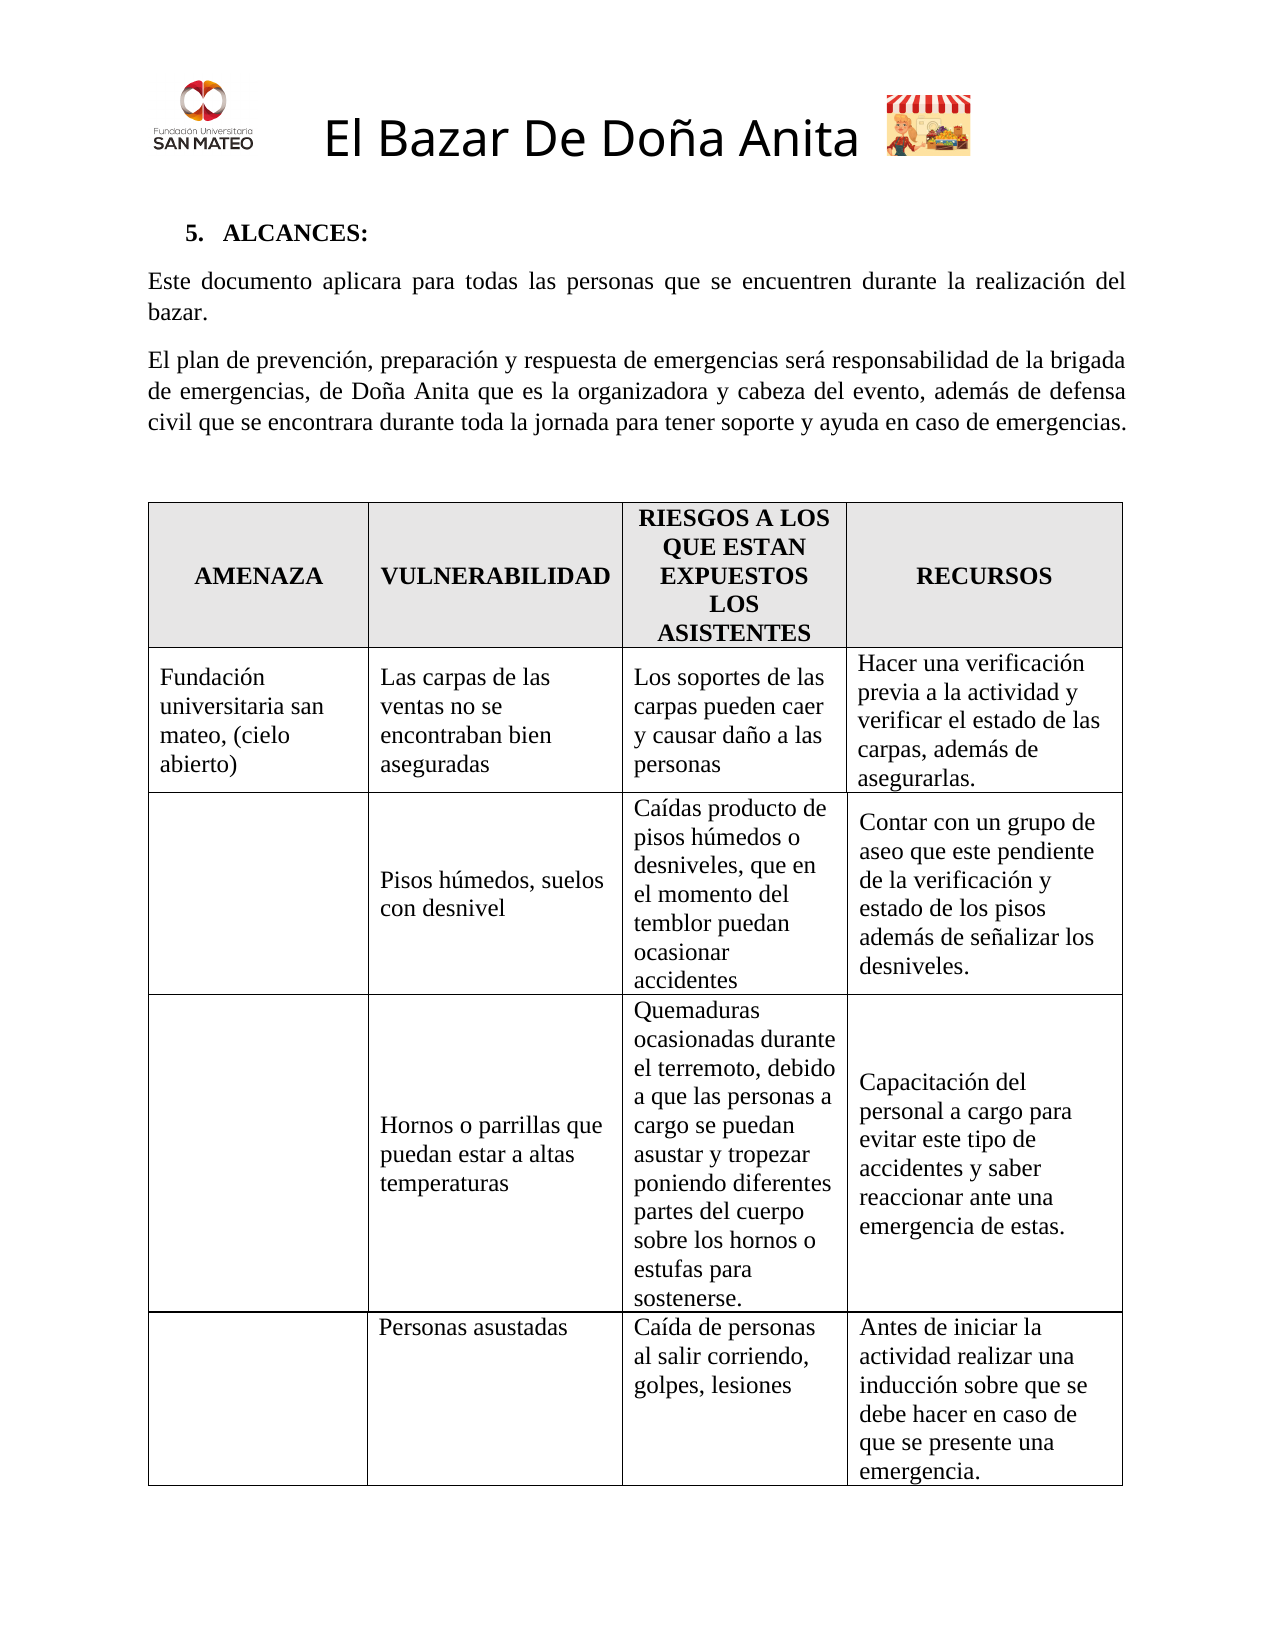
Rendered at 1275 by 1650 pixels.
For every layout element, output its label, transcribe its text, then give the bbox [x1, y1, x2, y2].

list ALCANCES: [185, 218, 1127, 247]
table_cell Pisos húmedos, suelos con desnivel [369, 793, 622, 994]
table_cell Hacer una verificación previa a la actividad y verificar el estado de las carpas, además de asegurarlas. [847, 648, 1122, 792]
table_cell [149, 995, 368, 1311]
table_cell Capacitación del personal a cargo para evitar este tipo de accidentes y saber reaccionar ante una emergencia de estas. [848, 995, 1122, 1311]
text Este documento aplicara para todas las personas que se encuentren durante la realización del bazar. [148, 266, 1127, 326]
table_cell Caídas producto de pisos húmedos o desniveles, que en el momento del temblor puedan ocasionar accidentes [623, 793, 847, 994]
table_cell Quemaduras ocasionadas durante el terremoto, debido a que las personas a cargo se puedan asustar y tropezar poniendo diferentes partes del cuerpo sobre los hornos o estufas para sostenerse. [623, 995, 847, 1311]
table_header RECURSOS [847, 503, 1122, 647]
table_cell Contar con un grupo de aseo que este pendiente de la verificación y estado de los pisos además de señalizar los desniveles. [848, 793, 1122, 994]
table_cell Personas asustadas [368, 1313, 622, 1485]
picture [886, 95, 971, 156]
table_cell Caída de personas al salir corriendo, golpes, lesiones [623, 1313, 847, 1485]
picture [147, 73, 259, 156]
table_header AMENAZA [149, 503, 368, 647]
table_header RIESGOS A LOS QUE ESTAN EXPUESTOS LOS ASISTENTES [623, 503, 846, 647]
table_cell Fundación universitaria san mateo, (cielo abierto) [149, 648, 368, 792]
table_cell Las carpas de las ventas no se encontraban bien aseguradas [369, 648, 622, 792]
table_header VULNERABILIDAD [369, 503, 622, 647]
table_cell Los soportes de las carpas pueden caer y causar daño a las personas [623, 648, 846, 792]
text El plan de prevención, preparación y respuesta de emergencias será responsabilidad de la brigada de emergencias, de Doña Anita que es la organizadora y cabeza del evento, además de defensa civil que se encontrara durante toda la jornada para tener soporte y ayuda en caso de emergencias. [148, 345, 1127, 436]
table_cell Hornos o parrillas que puedan estar a altas temperaturas [369, 995, 622, 1311]
table_cell [149, 1313, 367, 1485]
table_cell [149, 793, 368, 994]
